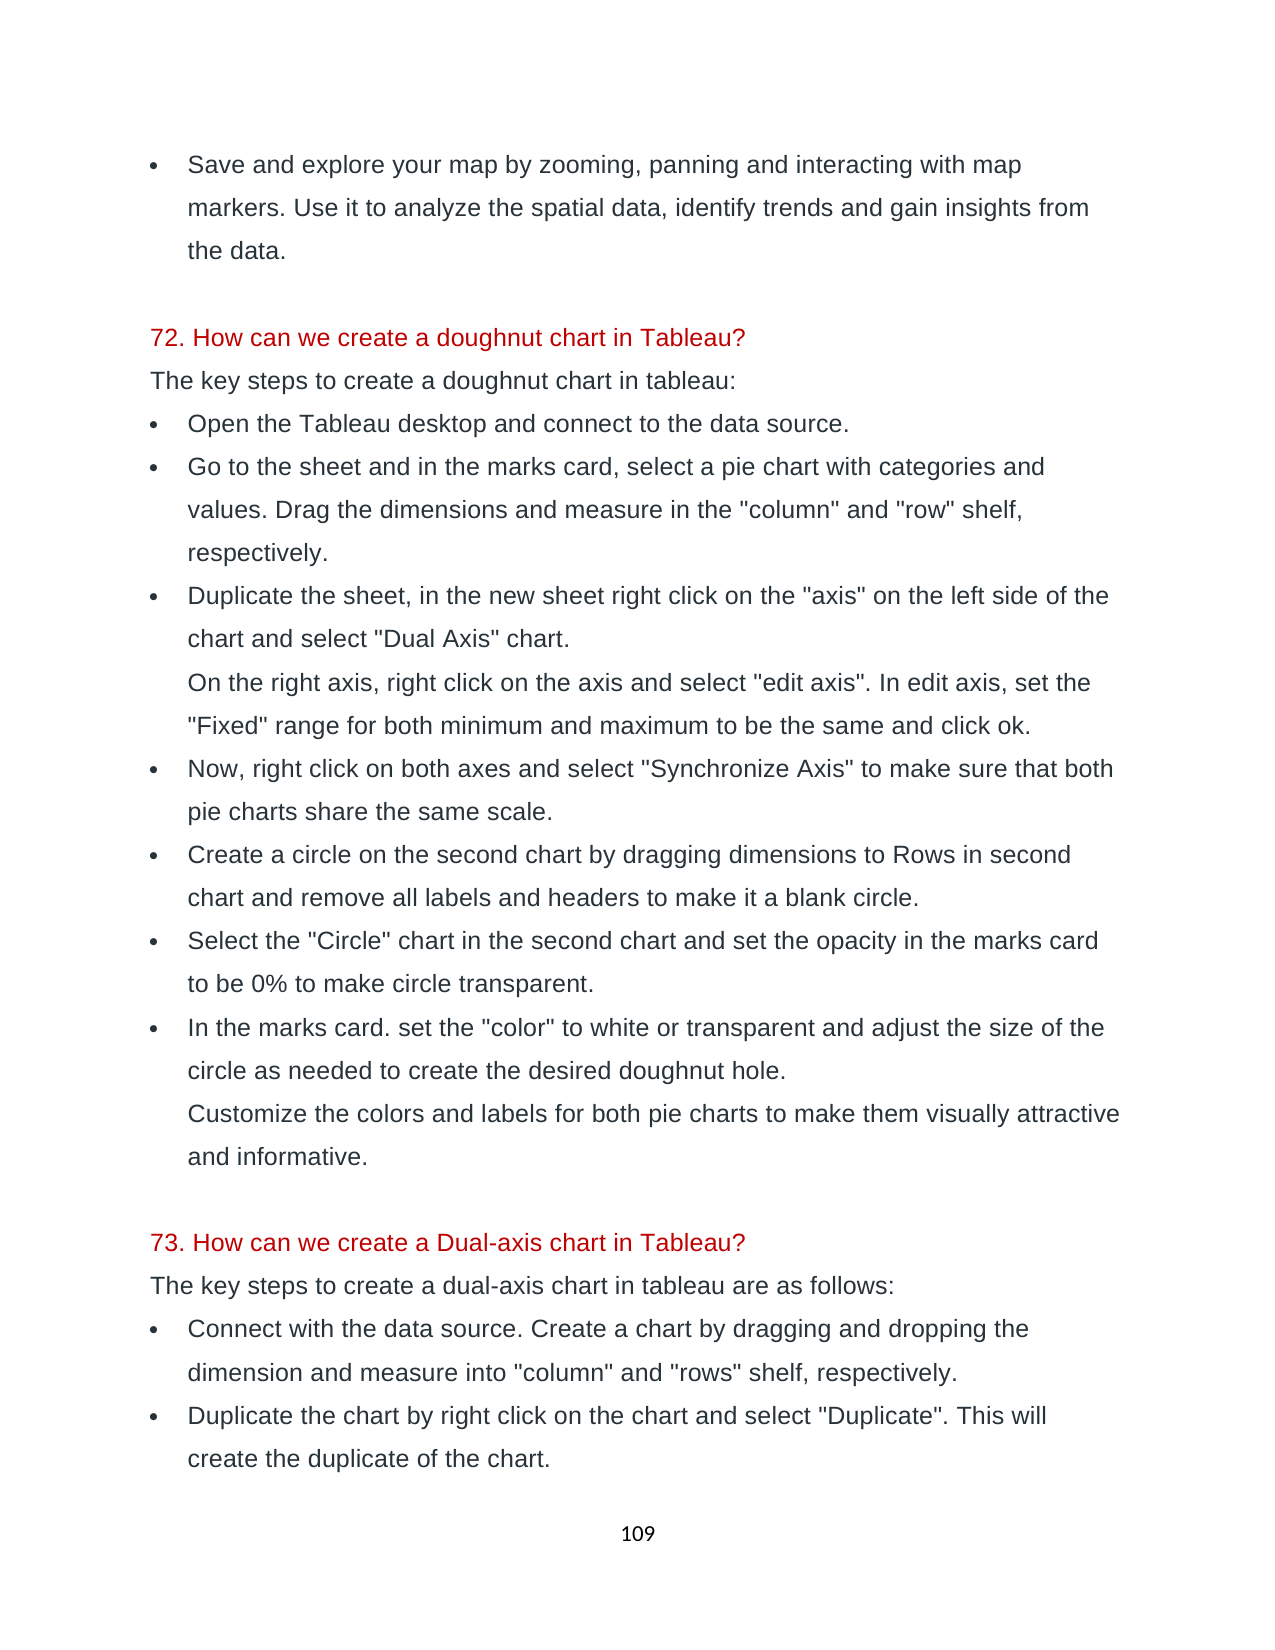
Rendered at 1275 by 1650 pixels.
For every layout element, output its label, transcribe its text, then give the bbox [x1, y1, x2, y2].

list Go to the sheet and in the marks card, select a pie chart with categories and values. Drag the dimensions and measure in the "column" and "row" shelf, respectively. [150, 452, 1125, 567]
text The key steps to create a dual-axis chart in tableau are as follows: [150, 1271, 1125, 1300]
list Now, right click on both axes and select "Synchronize Axis" to make sure that both pie charts share the same scale. [150, 754, 1125, 826]
list Duplicate the sheet, in the new sheet right click on the "axis" on the left side of the chart and select "Dual Axis" chart. On the right axis, right click on the axis and select "edit axis". In edit axis, set the "Fixed" range for both minimum and maximum to be the same and click ok. [150, 581, 1125, 739]
list Create a circle on the second chart by dragging dimensions to Rows in second chart and remove all labels and headers to make it a blank circle. [150, 840, 1125, 912]
list In the marks card. set the "color" to white or transparent and adjust the size of the circle as needed to create the desired doughnut hole. Customize the colors and labels for both pie charts to make them visually attractive and informative. [150, 1012, 1125, 1171]
list Connect with the data source. Create a chart by dragging and dropping the dimension and measure into "column" and "rows" shelf, respectively. [150, 1314, 1125, 1386]
list Save and explore your map by zooming, panning and interacting with map markers. Use it to analyze the spatial data, identify trends and gain insights from the data. [150, 150, 1125, 265]
subtitle 72. How can we create a doughnut chart in Tableau? [150, 322, 1125, 351]
text The key steps to create a doughnut chart in tableau: [150, 366, 1125, 394]
list Open the Tableau desktop and connect to the data source. [150, 409, 1125, 437]
list Duplicate the chart by right click on the chart and select "Duplicate". This will create the duplicate of the chart. [150, 1401, 1125, 1472]
subtitle 73. How can we create a Dual-axis chart in Tableau? [150, 1228, 1125, 1257]
list Select the "Circle" chart in the second chart and set the opacity in the marks card to be 0% to make circle transparent. [150, 926, 1125, 998]
